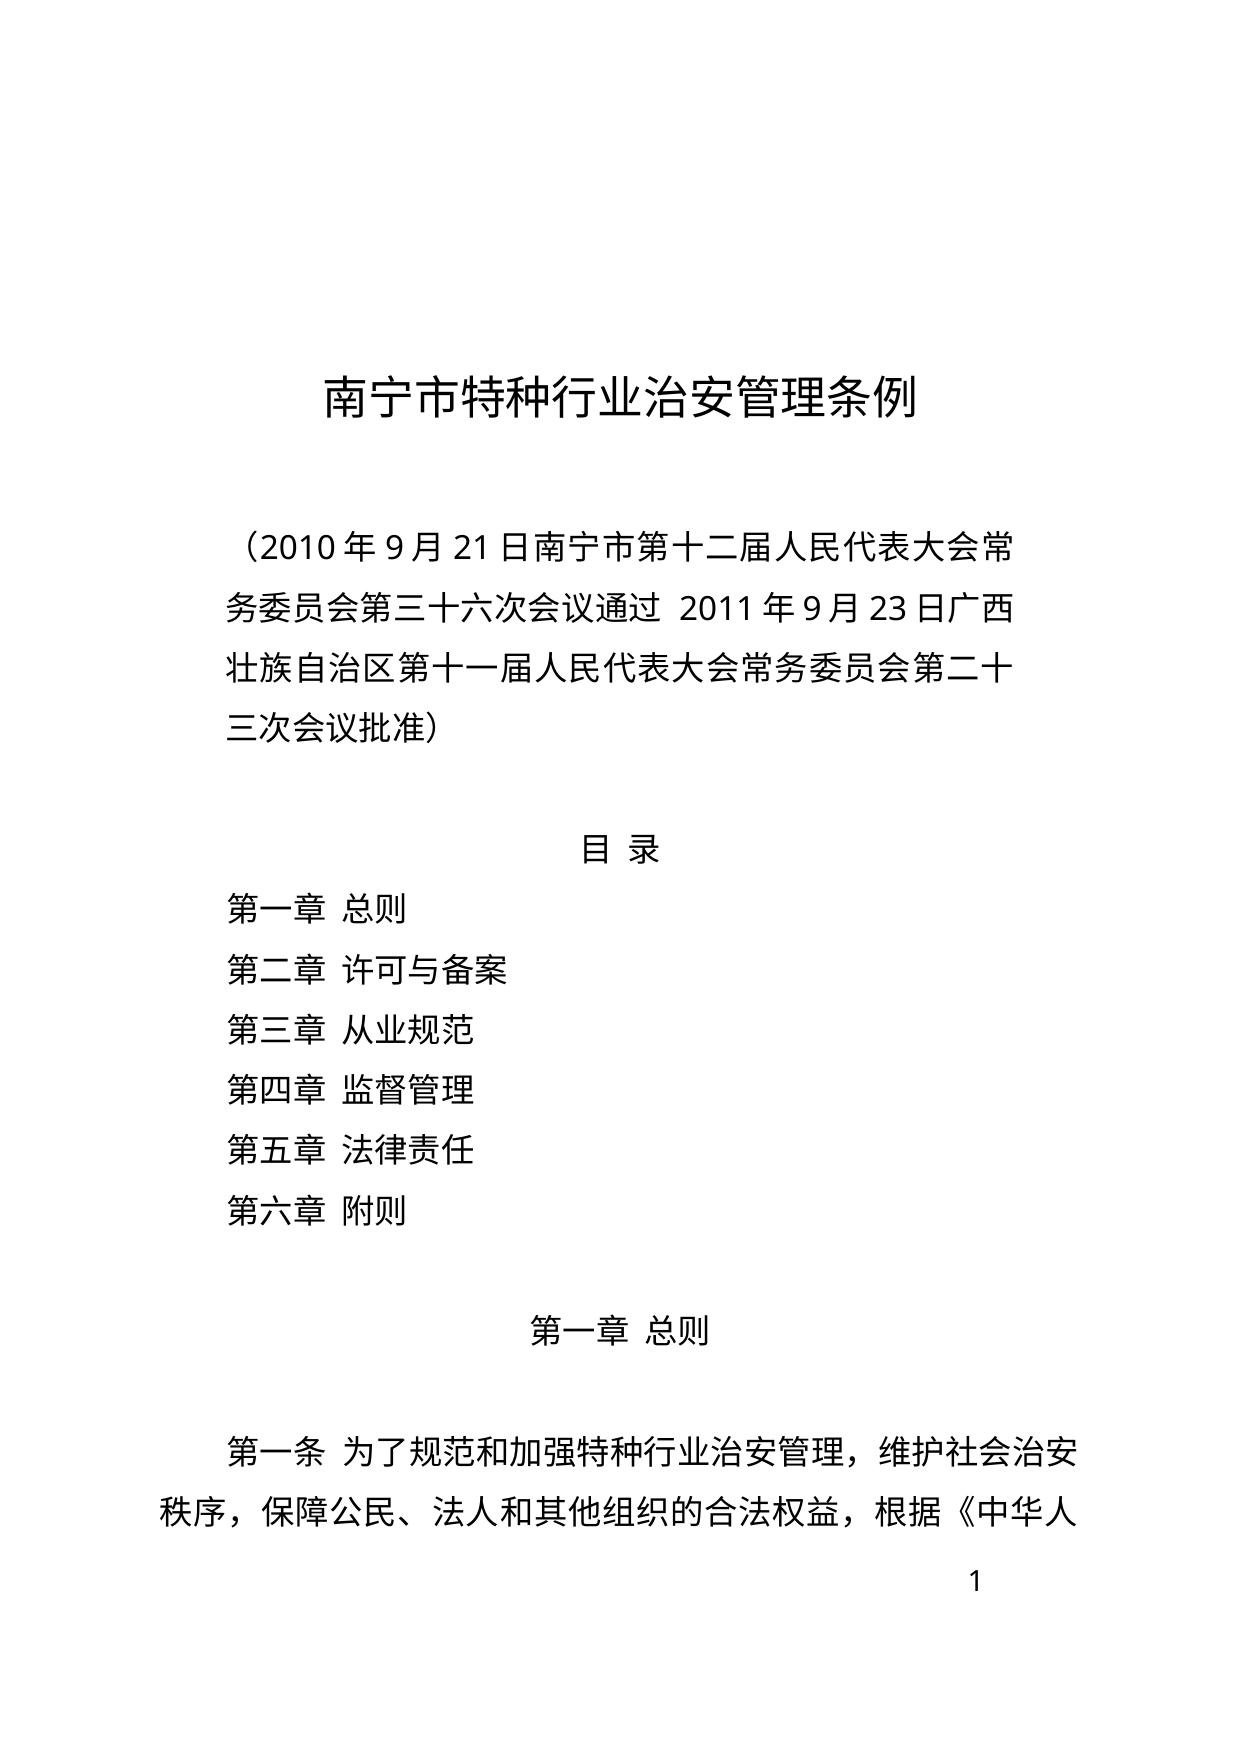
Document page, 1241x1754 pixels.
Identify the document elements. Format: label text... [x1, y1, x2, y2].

text 第四章 监督管理 [159, 1058, 1081, 1118]
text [159, 1420, 1081, 1540]
text 第三章 从业规范 [159, 998, 1081, 1058]
text 第六章 附则 [159, 1178, 1081, 1239]
text 目 录 [159, 817, 1081, 877]
text 南宁市特种行业治安管理条例 [159, 334, 1081, 455]
text 第一章 总则 [159, 877, 1081, 937]
text 第五章 法律责任 [159, 1118, 1081, 1178]
text （2010年9月21日南宁市第十二届人民代表大会常务委员会第三十六次会议通过 2011年9月23日广西壮族自治区第十一届人民代表大会常务委员会第二十三次会议批准） [225, 515, 1015, 756]
text 第一章 总则 [159, 1299, 1081, 1359]
text 第二章 许可与备案 [159, 937, 1081, 998]
